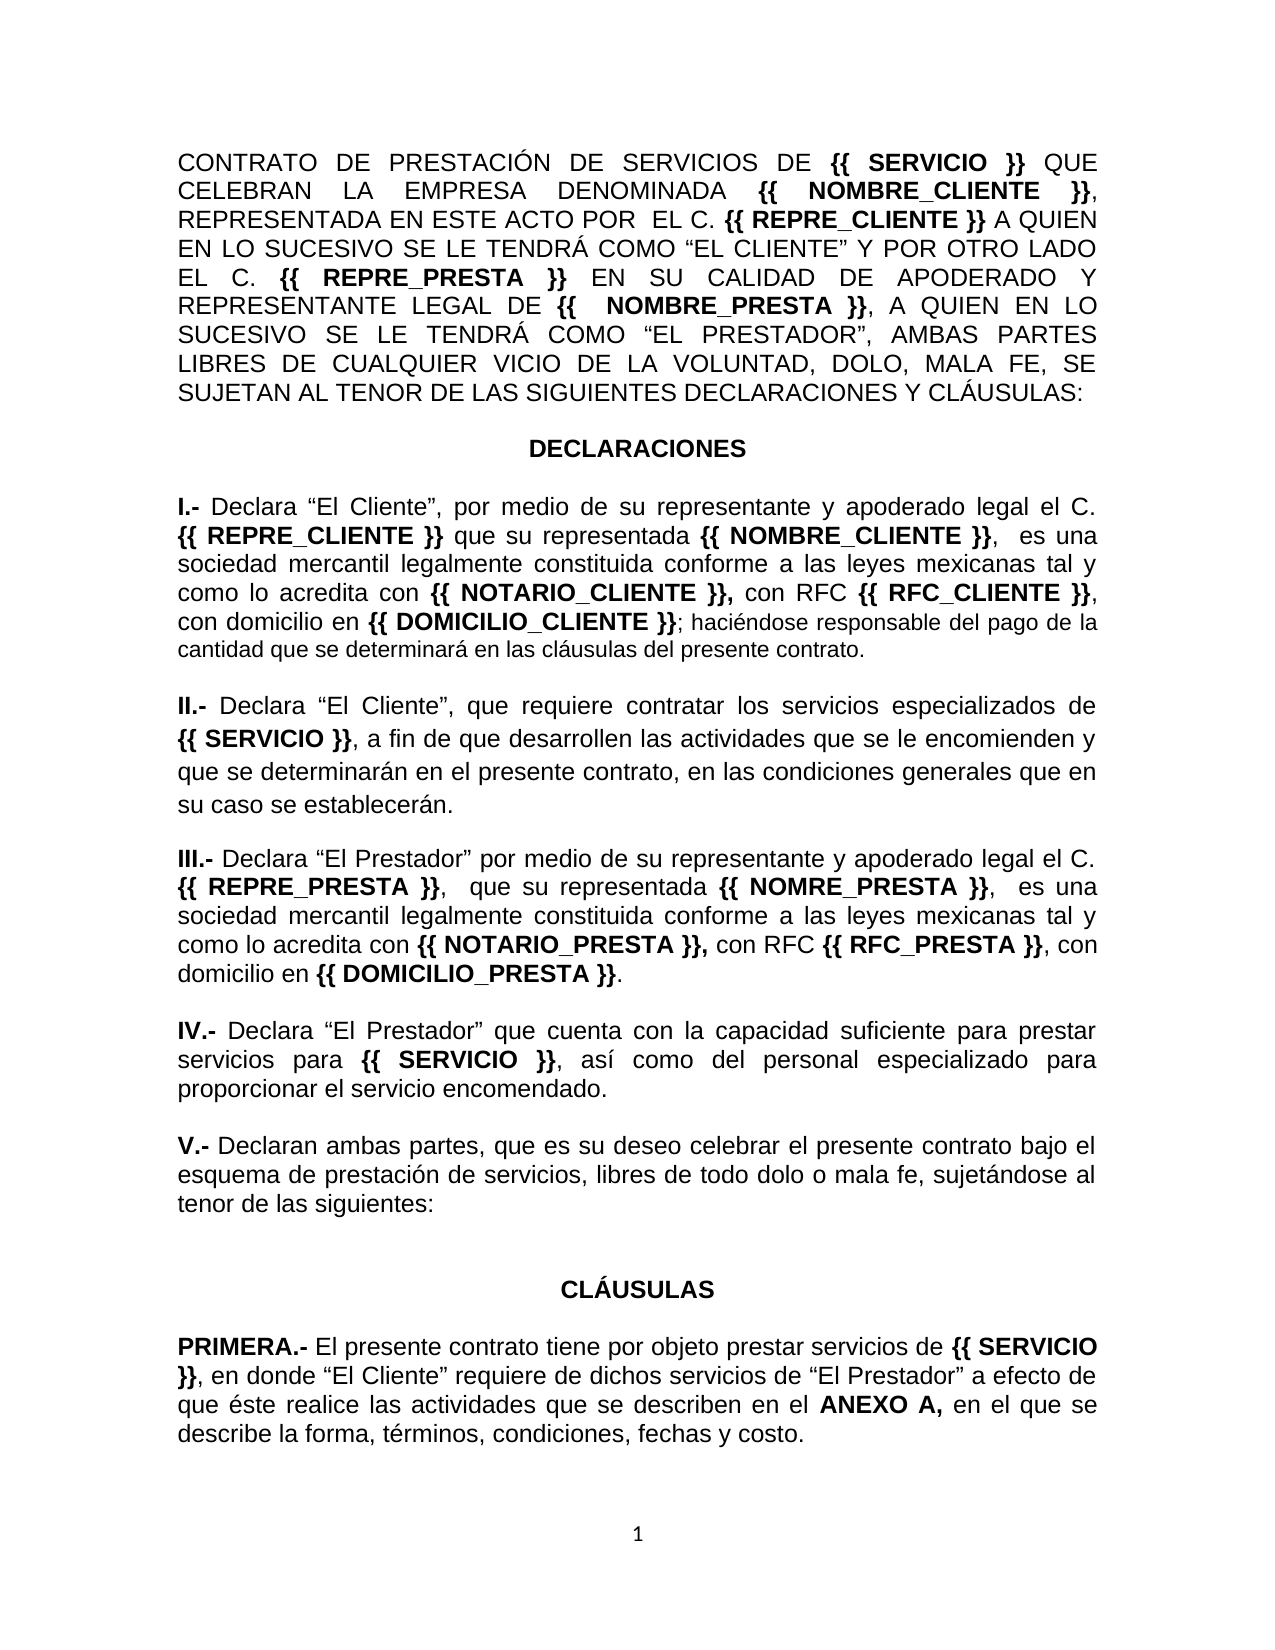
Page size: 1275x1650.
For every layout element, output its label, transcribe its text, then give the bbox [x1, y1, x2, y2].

text IV.- Declara “El Prestador” que cuenta con la capacidad suficiente para prestar servicios para {{ SERVICIO }}, así como del personal especializado para proporcionar el servicio encomendado. [177, 1016, 1098, 1102]
text CLÁUSULAS [177, 1275, 1098, 1304]
text PRIMERA.- El presente contrato tiene por objeto prestar servicios de {{ SERVICIO }}, en donde “El Cliente” requiere de dichos servicios de “El Prestador” a efecto de que éste realice las actividades que se describen en el ANEXO A, en el que se describe la forma, términos, condiciones, fechas y costo. [177, 1332, 1098, 1447]
text DECLARACIONES [177, 434, 1098, 463]
text I.- Declara “El Cliente”, por medio de su representante y apoderado legal el C. {{ REPRE_CLIENTE }} que su representada {{ NOMBRE_CLIENTE }}, es una sociedad mercantil legalmente constituida conforme a las leyes mexicanas tal y como lo acredita con {{ NOTARIO_CLIENTE }}, con RFC {{ RFC_CLIENTE }}, con domicilio en {{ DOMICILIO_CLIENTE }}; haciéndose responsable del pago de la cantidad que se determinará en las cláusulas del presente contrato. [177, 492, 1098, 662]
text III.- Declara “El Prestador” por medio de su representante y apoderado legal el C. {{ REPRE_PRESTA }}, que su representada {{ NOMRE_PRESTA }}, es una sociedad mercantil legalmente constituida conforme a las leyes mexicanas tal y como lo acredita con {{ NOTARIO_PRESTA }}, con RFC {{ RFC_PRESTA }}, con domicilio en {{ DOMICILIO_PRESTA }}. [177, 844, 1098, 987]
text V.- Declaran ambas partes, que es su deseo celebrar el presente contrato bajo el esquema de prestación de servicios, libres de todo dolo o mala fe, sujetándose al tenor de las siguientes: [177, 1131, 1098, 1217]
text CONTRATO DE PRESTACIÓN DE SERVICIOS DE {{ SERVICIO }} QUE CELEBRAN LA EMPRESA DENOMINADA {{ NOMBRE_CLIENTE }}, REPRESENTADA EN ESTE ACTO POR EL C. {{ REPRE_CLIENTE }} A QUIEN EN LO SUCESIVO SE LE TENDRÁ COMO “EL CLIENTE” Y POR OTRO LADO EL C. {{ REPRE_PRESTA }} EN SU CALIDAD DE APODERADO Y REPRESENTANTE LEGAL DE {{ NOMBRE_PRESTA }}, A QUIEN EN LO SUCESIVO SE LE TENDRÁ COMO “EL PRESTADOR”, AMBAS PARTES LIBRES DE CUALQUIER VICIO DE LA VOLUNTAD, DOLO, MALA FE, SE SUJETAN AL TENOR DE LAS SIGUIENTES DECLARACIONES Y CLÁUSULAS: [177, 148, 1098, 406]
text II.- Declara “El Cliente”, que requiere contratar los servicios especializados de {{ SERVICIO }}, a fin de que desarrollen las actividades que se le encomienden y que se determinarán en el presente contrato, en las condiciones generales que en su caso se establecerán. [177, 691, 1098, 818]
